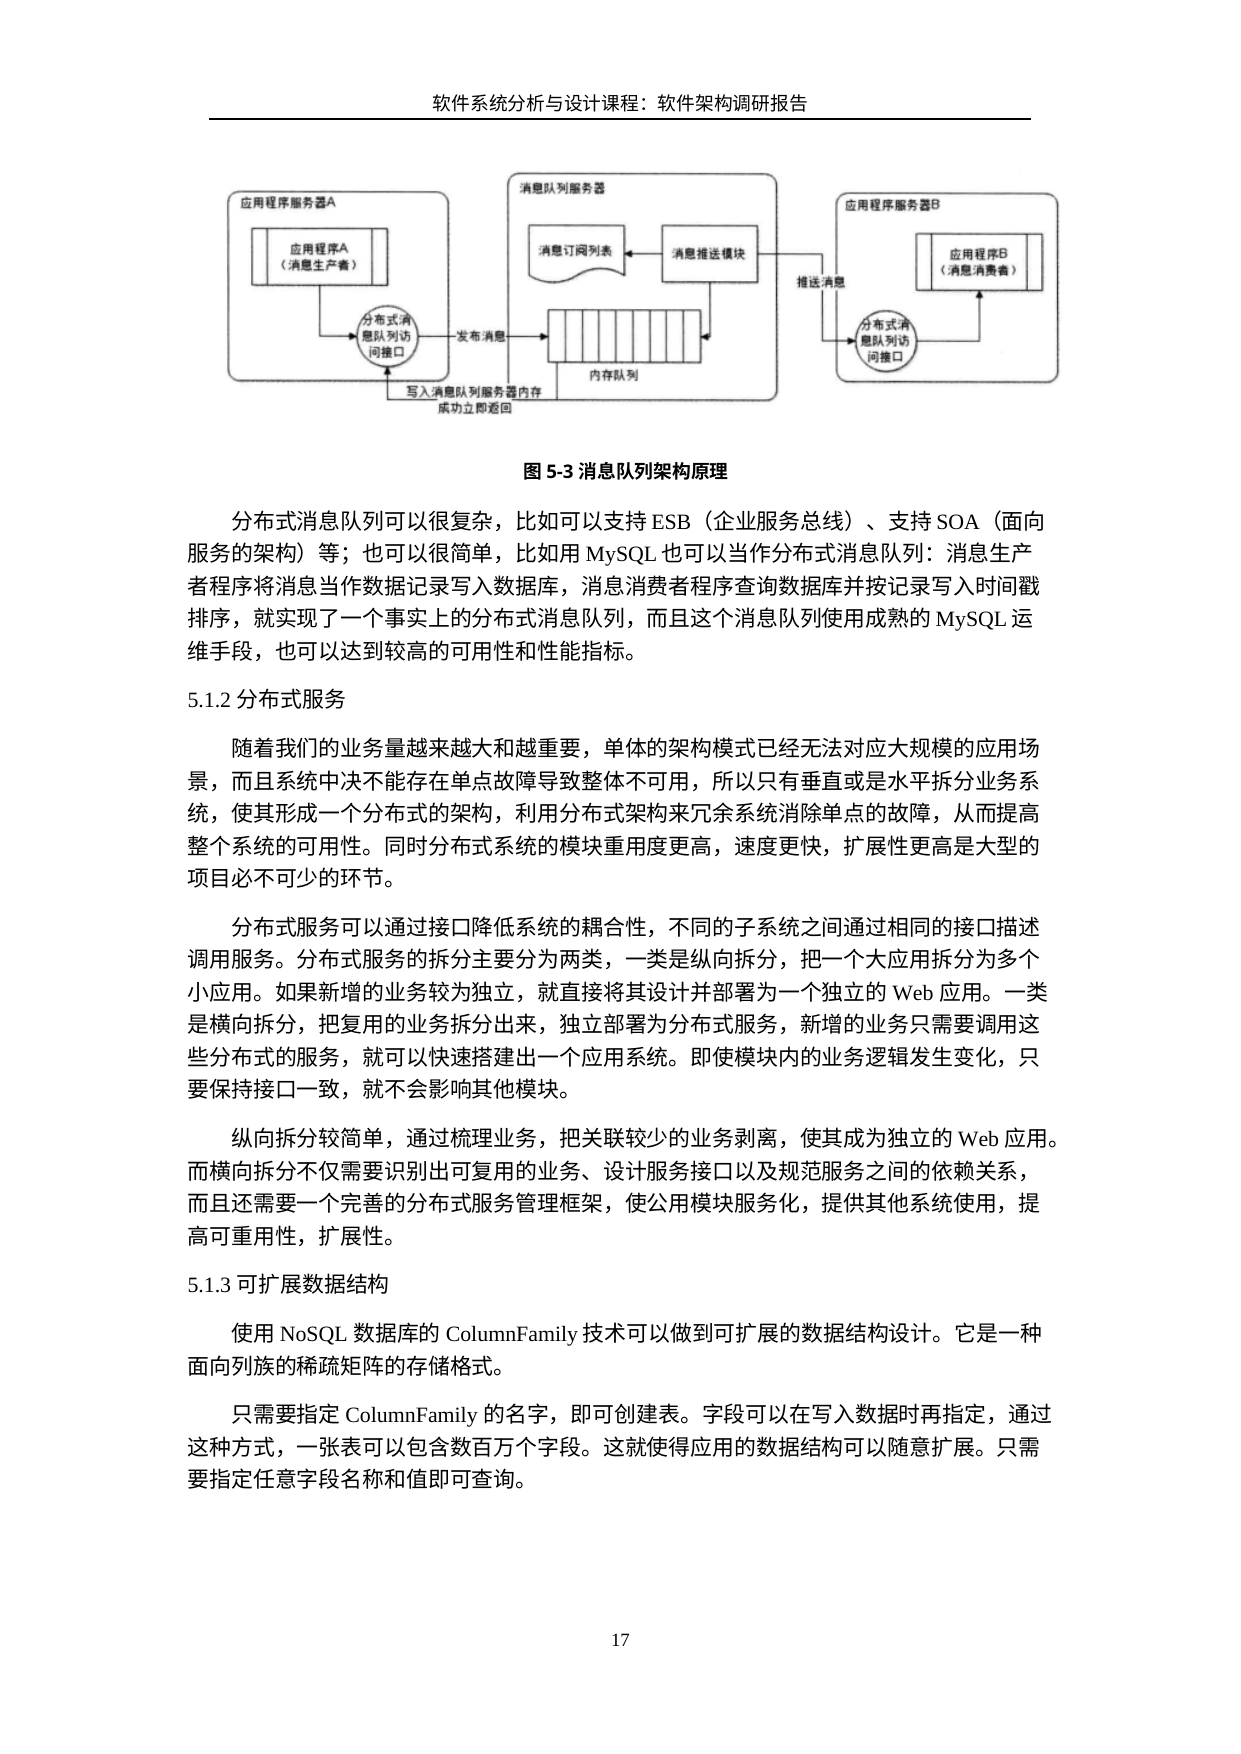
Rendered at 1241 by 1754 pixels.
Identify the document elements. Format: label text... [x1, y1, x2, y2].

text 随着我们的业务量越来越大和越重要，单体的架构模式已经无法对应大规模的应用场景，而且系统中决不能存在单点故障导致整体不可用，所以只有垂直或是水平拆分业务系统，使其形成一个分布式的架构，利用分布式架构来冗余系统消除单点的故障，从而提高整个系统的可用性。同时分布式系统的模块重用度更高，速度更快，扩展性更高是大型的项目必不可少的环节。 [187, 731, 1053, 893]
subtitle 分布式服务 [187, 682, 1053, 714]
text 使用 NoSQL 数据库的 ColumnFamily技术可以做到可扩展的数据结构设计。它是一种面向列族的稀疏矩阵的存储格式。 [187, 1316, 1053, 1381]
text 纵向拆分较简单，通过梳理业务，把关联较少的业务剥离，使其成为独立的 Web 应用。而横向拆分不仅需要识别出可复用的业务、设计服务接口以及规范服务之间的依赖关系，而且还需要一个完善的分布式服务管理框架，使公用模块服务化，提供其他系统使用，提高可重用性，扩展性。 [187, 1121, 1053, 1251]
text 分布式服务可以通过接口降低系统的耦合性，不同的子系统之间通过相同的接口描述调用服务。分布式服务的拆分主要分为两类，一类是纵向拆分，把一个大应用拆分为多个小应用。如果新增的业务较为独立，就直接将其设计并部署为一个独立的 Web 应用。一类是横向拆分，把复用的业务拆分出来，独立部署为分布式服务，新增的业务只需要调用这些分布式的服务，就可以快速搭建出一个应用系统。即使模块内的业务逻辑发生变化，只要保持接口一致，就不会影响其他模块。 [187, 909, 1053, 1104]
picture [209, 162, 1074, 427]
text 图5-3 消息队列架构原理 [209, 454, 1043, 487]
text 只需要指定 ColumnFamily 的名字，即可创建表。字段可以在写入数据时再指定，通过这种方式，一张表可以包含数百万个字段。这就使得应用的数据结构可以随意扩展。只需要指定任意字段名称和值即可查询。 [187, 1397, 1053, 1494]
subtitle 可扩展数据结构 [187, 1267, 1053, 1299]
text 分布式消息队列可以很复杂，比如可以支持ESB（企业服务总线）、支持SOA（面向服务的架构）等；也可以很简单，比如用MySQL也可以当作分布式消息队列：消息生产者程序将消息当作数据记录写入数据库，消息消费者程序查询数据库并按记录写入时间戳排序，就实现了一个事实上的分布式消息队列，而且这个消息队列使用成熟的MySQL运维手段，也可以达到较高的可用性和性能指标。 [187, 503, 1053, 666]
